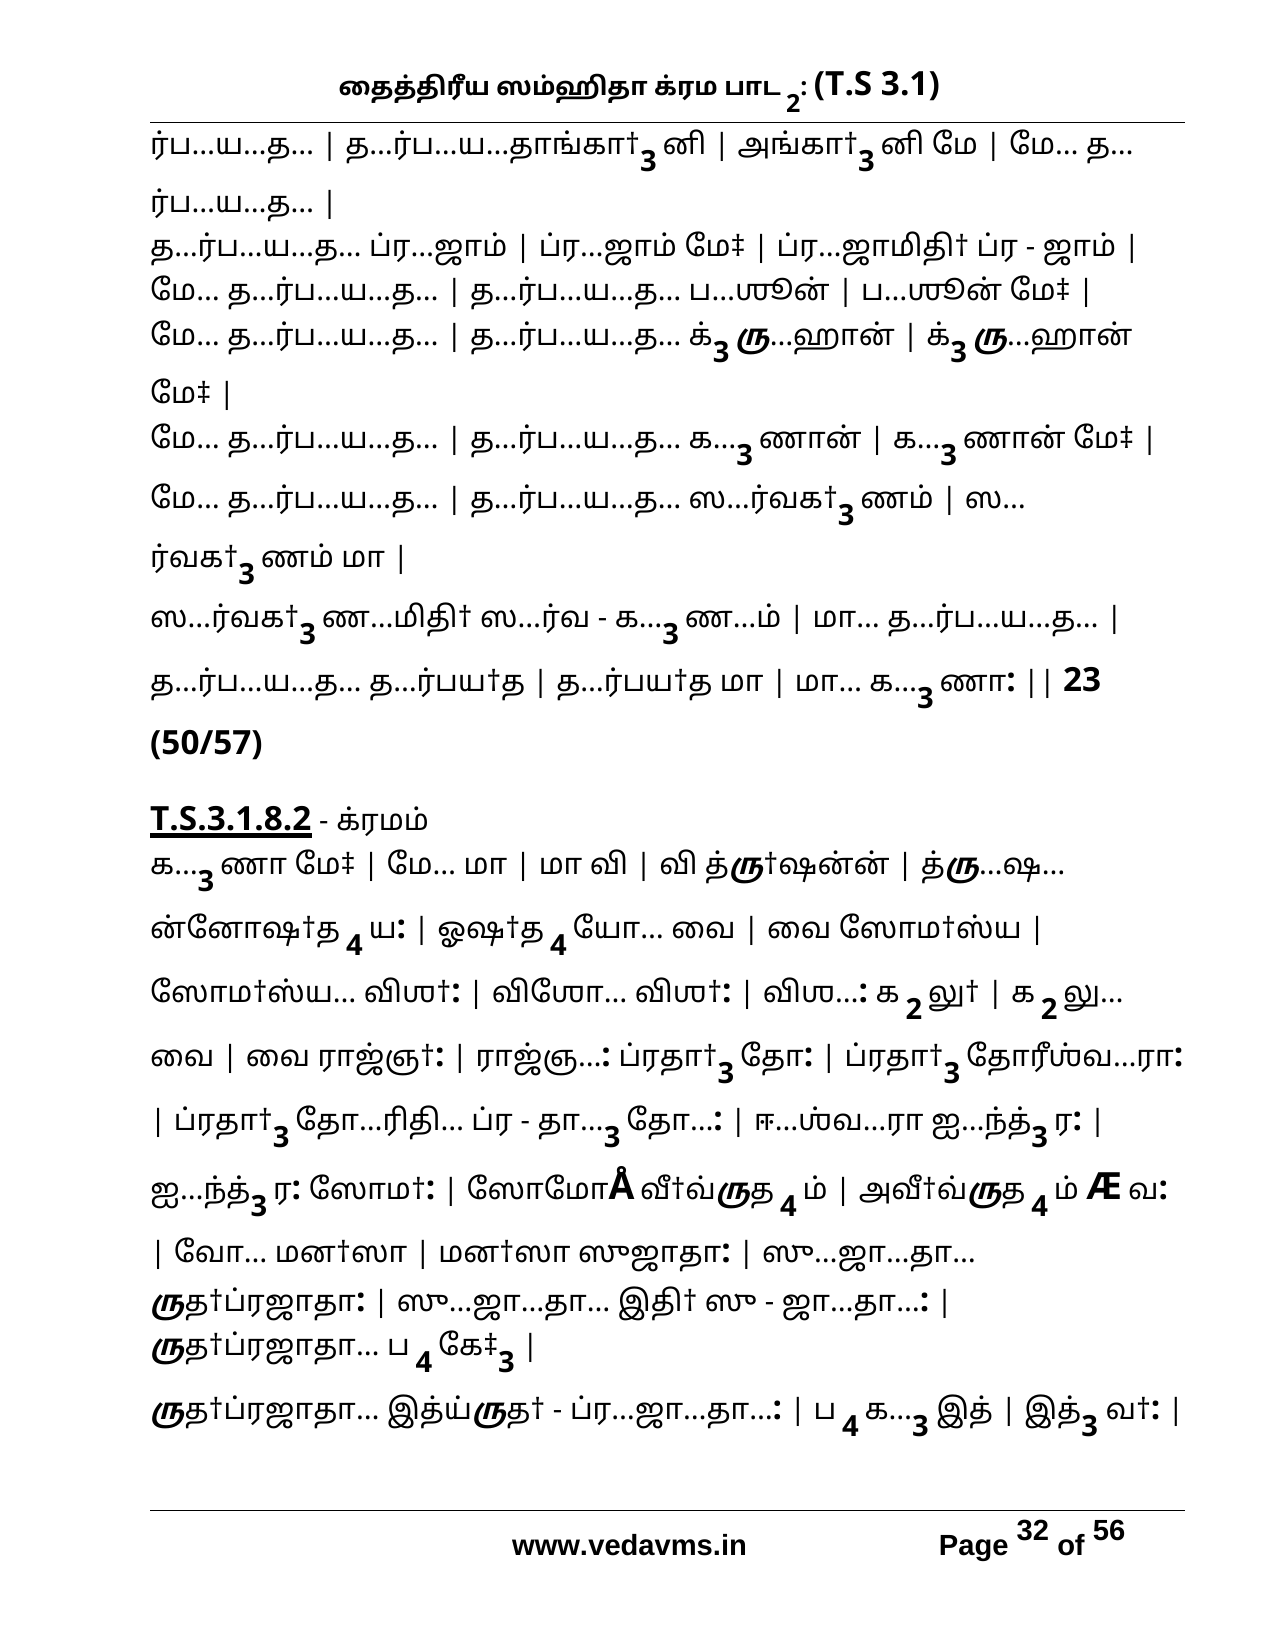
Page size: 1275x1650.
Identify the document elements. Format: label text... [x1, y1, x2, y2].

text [150, 844, 1185, 1487]
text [150, 123, 1185, 764]
text T.S.3.1.8.2 - க்ரமம் [150, 795, 1185, 841]
